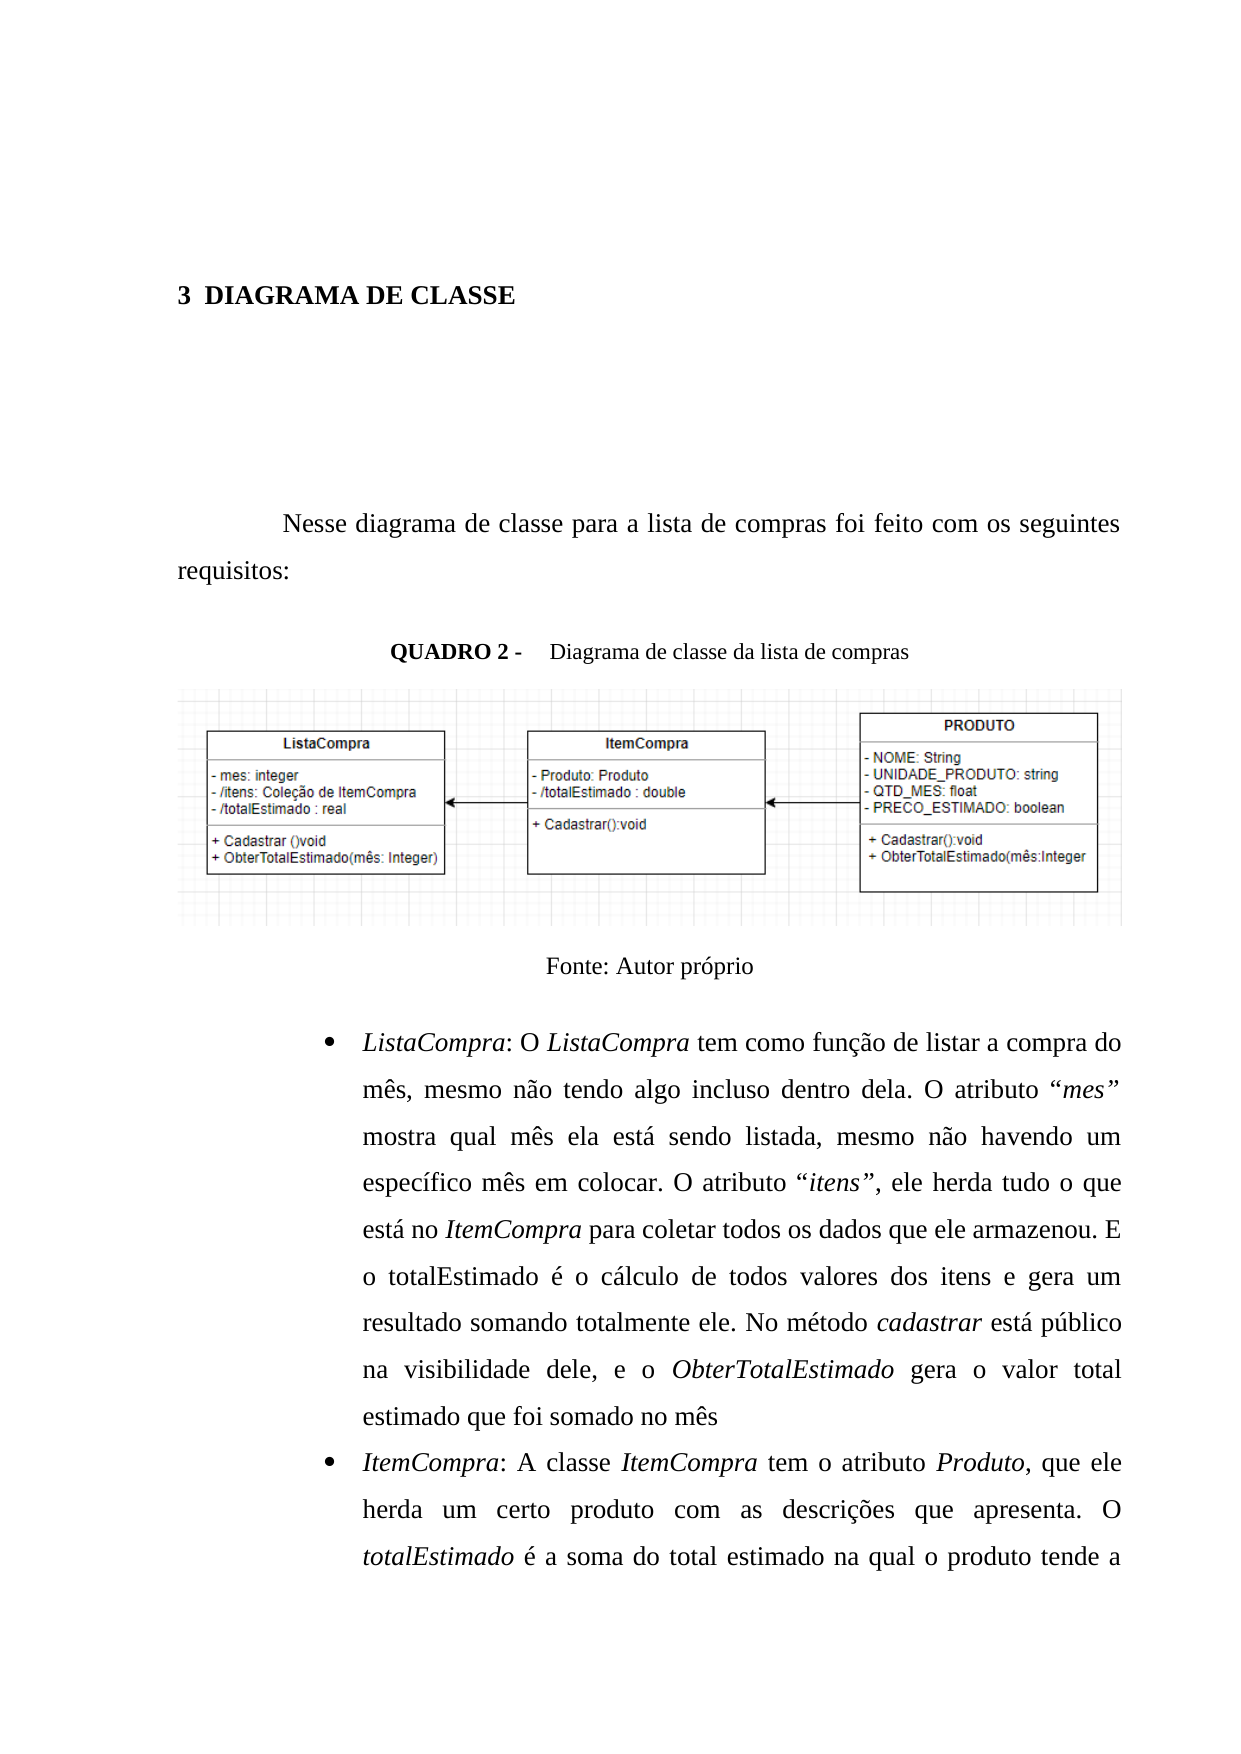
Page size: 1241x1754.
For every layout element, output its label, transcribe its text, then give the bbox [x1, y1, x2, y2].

list ListaCompra: O ListaCompra tem como função de listar a compra do mês, mesmo não tendo algo incluso dentro dela. O atributo “mes” mostra qual mês ela está sendo listada, mesmo não havendo um específico mês em colocar. O atributo “itens”, ele herda tudo o que está no ItemCompra para coletar todos os dados que ele armazenou. E o totalEstimado é o cálculo de todos valores dos itens e gera um resultado somando totalmente ele. No método cadastrar está público na visibilidade dele, e o ObterTotalEstimado gera o valor total estimado que foi somado no mês [325, 1026, 1122, 1431]
text Nesse diagrama de classe para a lista de compras foi feito com os seguintes requisitos: [177, 507, 1122, 585]
text diagrama de classe [177, 279, 1122, 310]
text Diagrama de classe da lista de compras [177, 638, 1122, 664]
text Fonte: Autor próprio [177, 951, 1122, 979]
picture [177, 689, 1122, 926]
